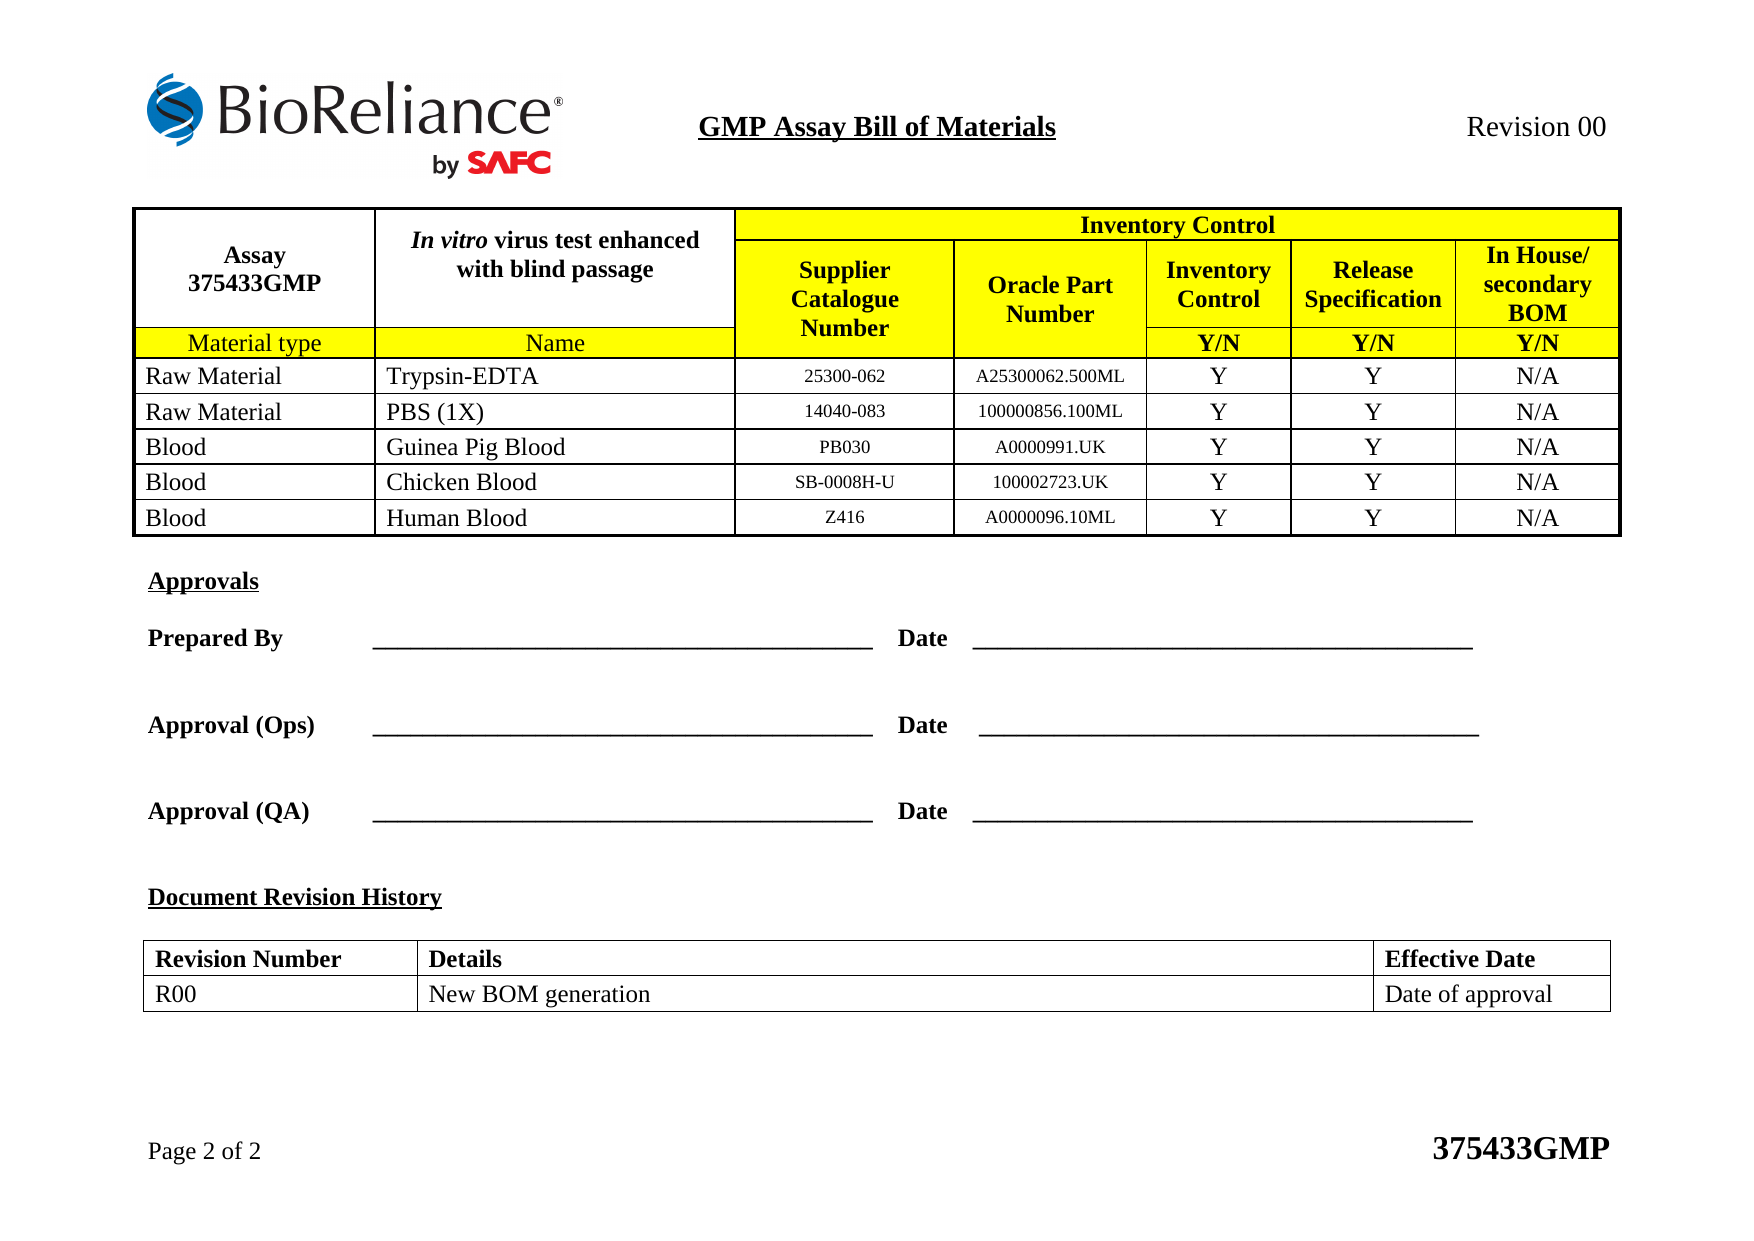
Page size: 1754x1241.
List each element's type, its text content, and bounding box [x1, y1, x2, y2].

table_cell Guinea Pig Blood [376, 430, 734, 463]
table_cell Y [1292, 430, 1455, 463]
table_cell Release Specification [1292, 241, 1455, 327]
table_cell 100002723. [955, 465, 1146, 499]
table_header Revision Number [144, 941, 417, 975]
text Approval (Ops) ________________________________________ Date ________________________________________ [148, 710, 1606, 738]
table_cell Y/N [1147, 328, 1290, 357]
table_cell Z416 [736, 500, 953, 534]
table_cell Blood [136, 430, 374, 463]
table_cell Human Blood [376, 500, 734, 534]
table_cell N/A [1456, 394, 1618, 428]
table_cell 25300-062 [736, 359, 953, 392]
table_cell Oracle Part Number [955, 241, 1146, 357]
table_cell Material type [136, 328, 374, 357]
text Approval (QA) ________________________________________ Date ________________________________________ [148, 796, 1606, 825]
table_cell Y/N [1456, 328, 1618, 357]
table_cell Y [1147, 394, 1290, 428]
table_cell A0000991.UK [955, 430, 1146, 463]
table_cell N/A [1456, 500, 1618, 534]
table_cell PBS (1X) [376, 394, 734, 428]
table_header Effective Date [1374, 941, 1610, 975]
table_cell A0000096.10ML [955, 500, 1146, 534]
table_cell Raw Material [136, 394, 374, 428]
table_cell Y/N [1292, 328, 1455, 357]
table_cell New BOM generation [418, 976, 1373, 1011]
table_cell Y [1292, 465, 1455, 499]
table_cell Chicken Blood [376, 465, 734, 499]
table_cell A25300062.500ML [955, 359, 1146, 392]
text Approvals [148, 566, 1606, 595]
table_cell Y [1147, 465, 1290, 499]
table_cell Supplier Catalogue Number [736, 241, 953, 357]
text Document Revision History [148, 882, 1606, 911]
picture [147, 73, 563, 179]
table_cell 100000856.100ML [955, 394, 1146, 428]
table_cell Blood [136, 500, 374, 534]
table_cell Date of approval [1374, 976, 1610, 1011]
table_cell N/A [1456, 430, 1618, 463]
table_cell N/A [1456, 359, 1618, 392]
table_cell Trypsin-EDTA [376, 359, 734, 392]
table_header Details [418, 941, 1373, 975]
table_cell 14040-083 [736, 394, 953, 428]
table_cell Inventory Control [1147, 241, 1290, 327]
table_cell Y [1292, 500, 1455, 534]
table_cell Y [1147, 430, 1290, 463]
table_cell Y [1292, 394, 1455, 428]
text Prepared By ________________________________________ Date ________________________________________ [148, 623, 1606, 652]
table_header Inventory Control [736, 210, 1618, 239]
table_cell In House/ secondary BOM [1456, 241, 1618, 327]
table_cell R00 [144, 976, 417, 1011]
table_header In vitro virus test enhanced with blind passage [376, 210, 734, 327]
table_cell Blood [136, 465, 374, 499]
table_cell Y [1147, 500, 1290, 534]
table_cell N/A [1456, 465, 1618, 499]
table_cell SB-0008H-U [736, 465, 953, 499]
table_cell Name [376, 328, 734, 357]
table_header Assay 375433GMP [136, 210, 374, 327]
table_cell Y [1292, 359, 1455, 392]
table_cell PB030 [736, 430, 953, 463]
table_cell Raw Material [136, 359, 374, 392]
table_cell Y [1147, 359, 1290, 392]
